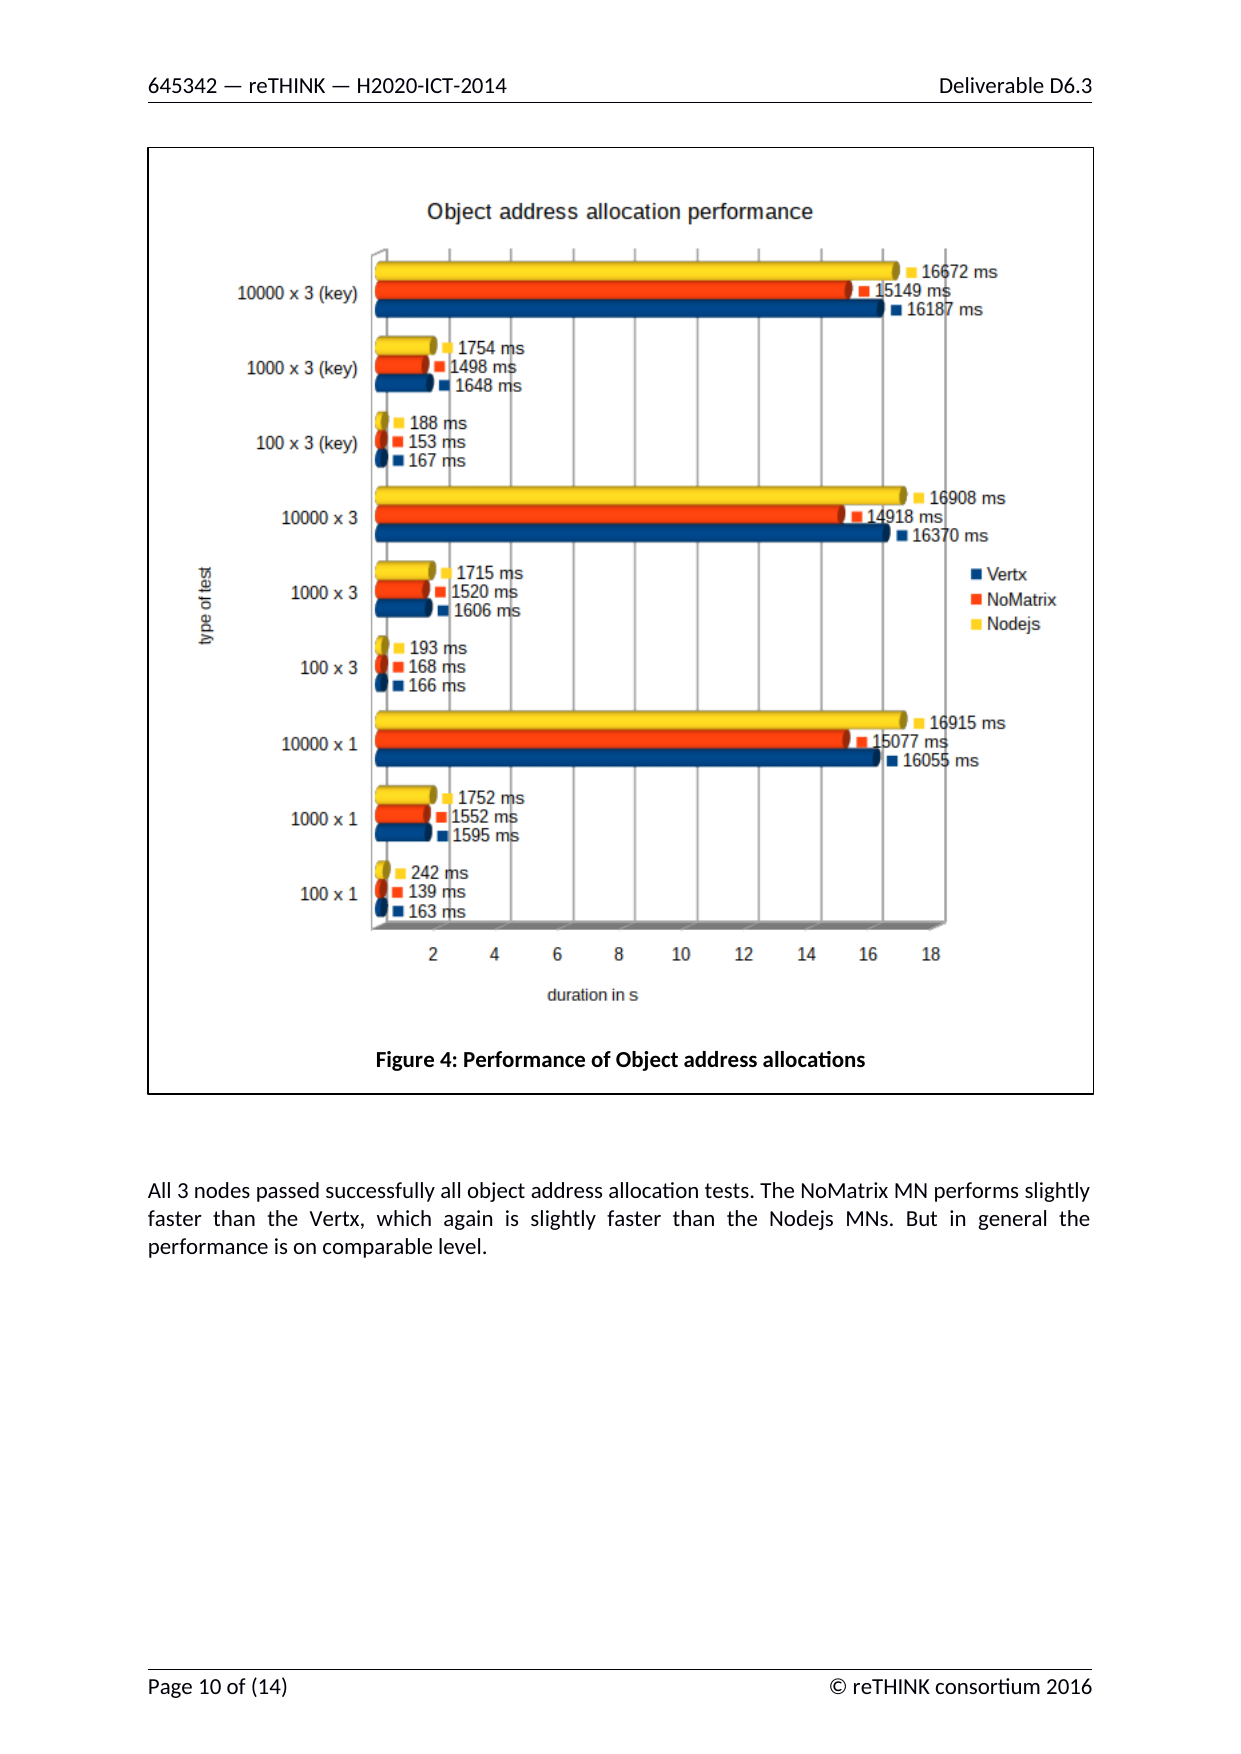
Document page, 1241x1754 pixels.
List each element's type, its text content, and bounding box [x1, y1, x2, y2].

text All 3 nodes passed successfully all object address allocation tests. The NoMatrix MN performs slightly faster than the Vertx, which again is slightly faster than the Nodejs MNs. But in general the performance is on comparable level. [148, 1176, 1092, 1260]
picture [168, 167, 1074, 1033]
